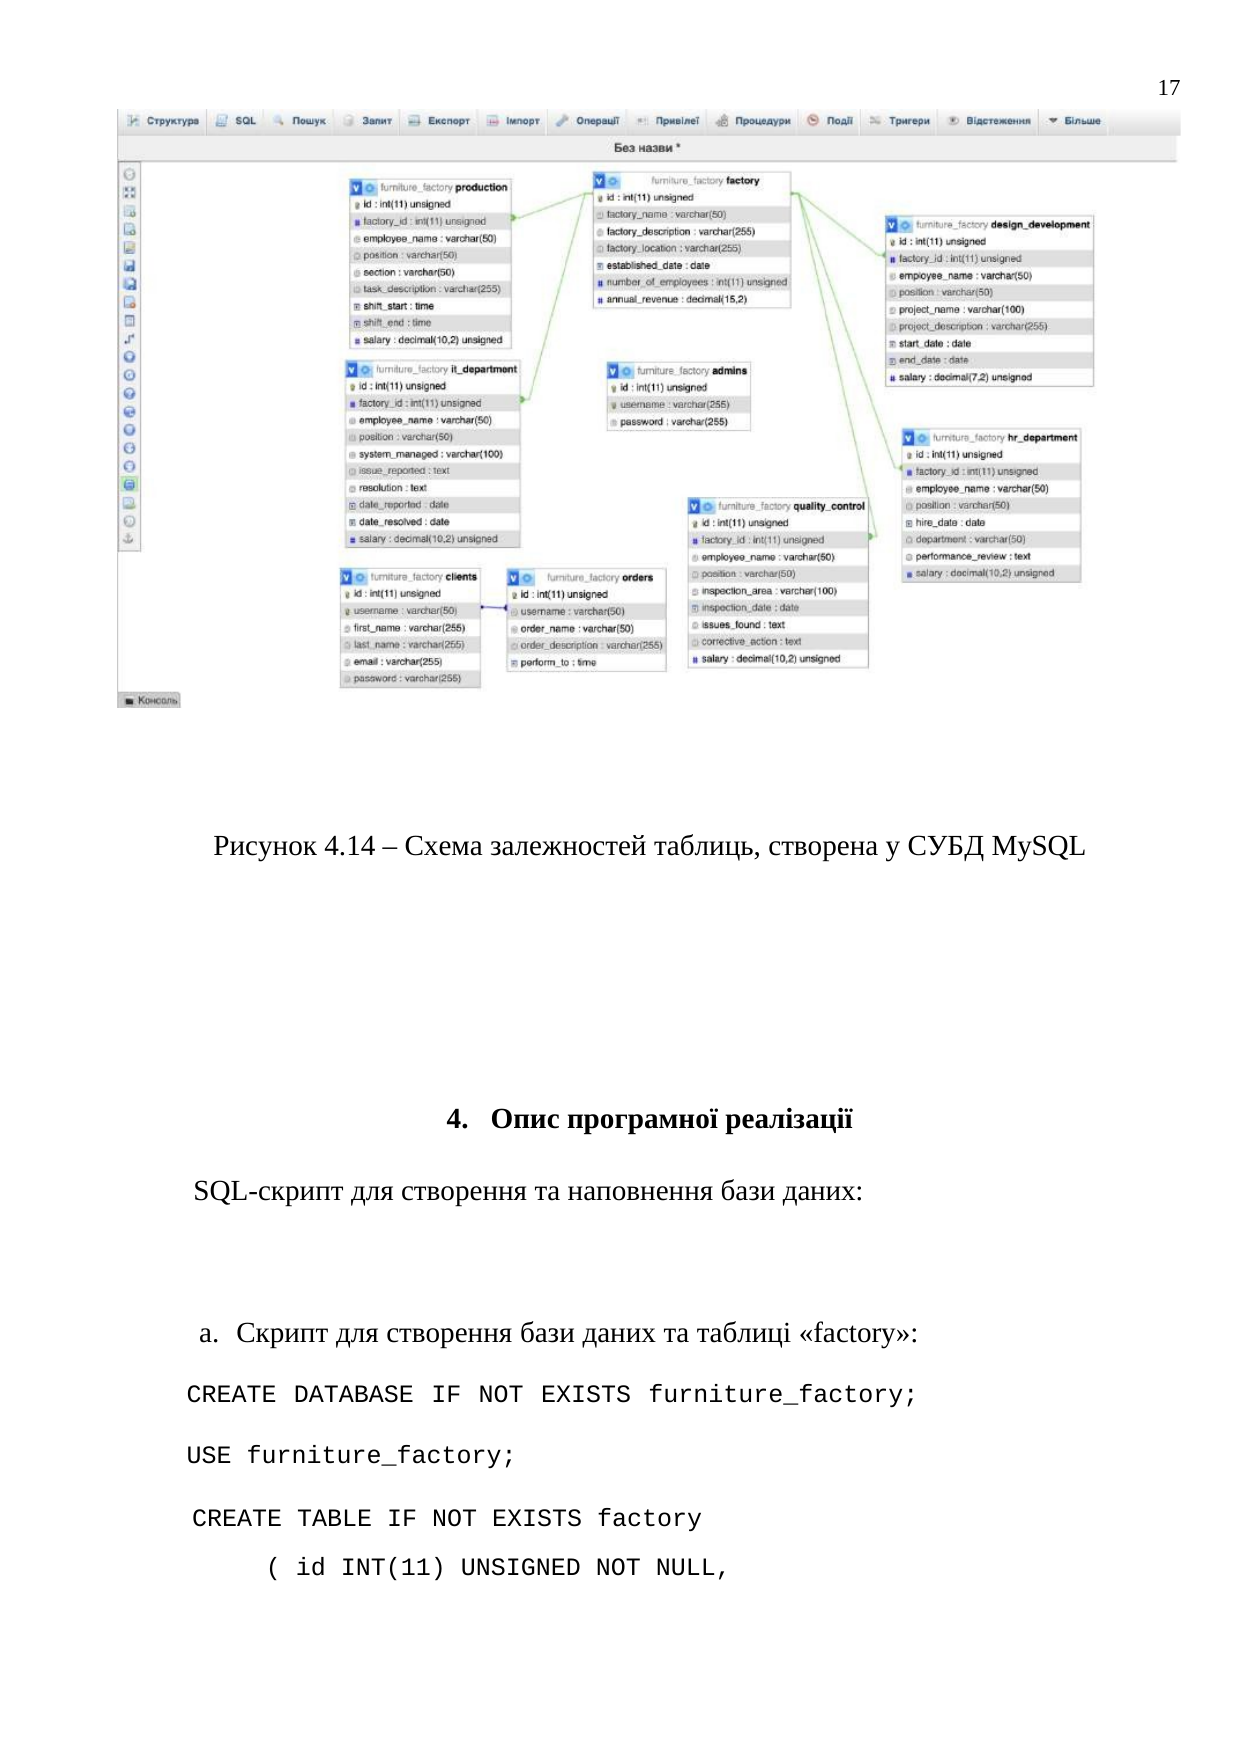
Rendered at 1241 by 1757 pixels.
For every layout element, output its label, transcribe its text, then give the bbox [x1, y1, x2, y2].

text SQL-скрипт для створення та наповнення бази даних: [193, 1173, 1192, 1206]
picture [117, 109, 1181, 708]
list Скрипт для створення бази даних та таблиці «factory»: CREATE DATABASE IF NOT EXISTS furniture_factory; USE furniture_factory; [186, 1315, 918, 1471]
list Опис програмної реалізації [107, 1101, 1192, 1135]
text Рисунок 4.14 – Схема залежностей таблиць, створена у СУБД MySQL [107, 828, 1192, 861]
text CREATE TABLE IF NOT EXISTS factory ( id INT(11) UNSIGNED NOT NULL, [192, 1506, 756, 1583]
